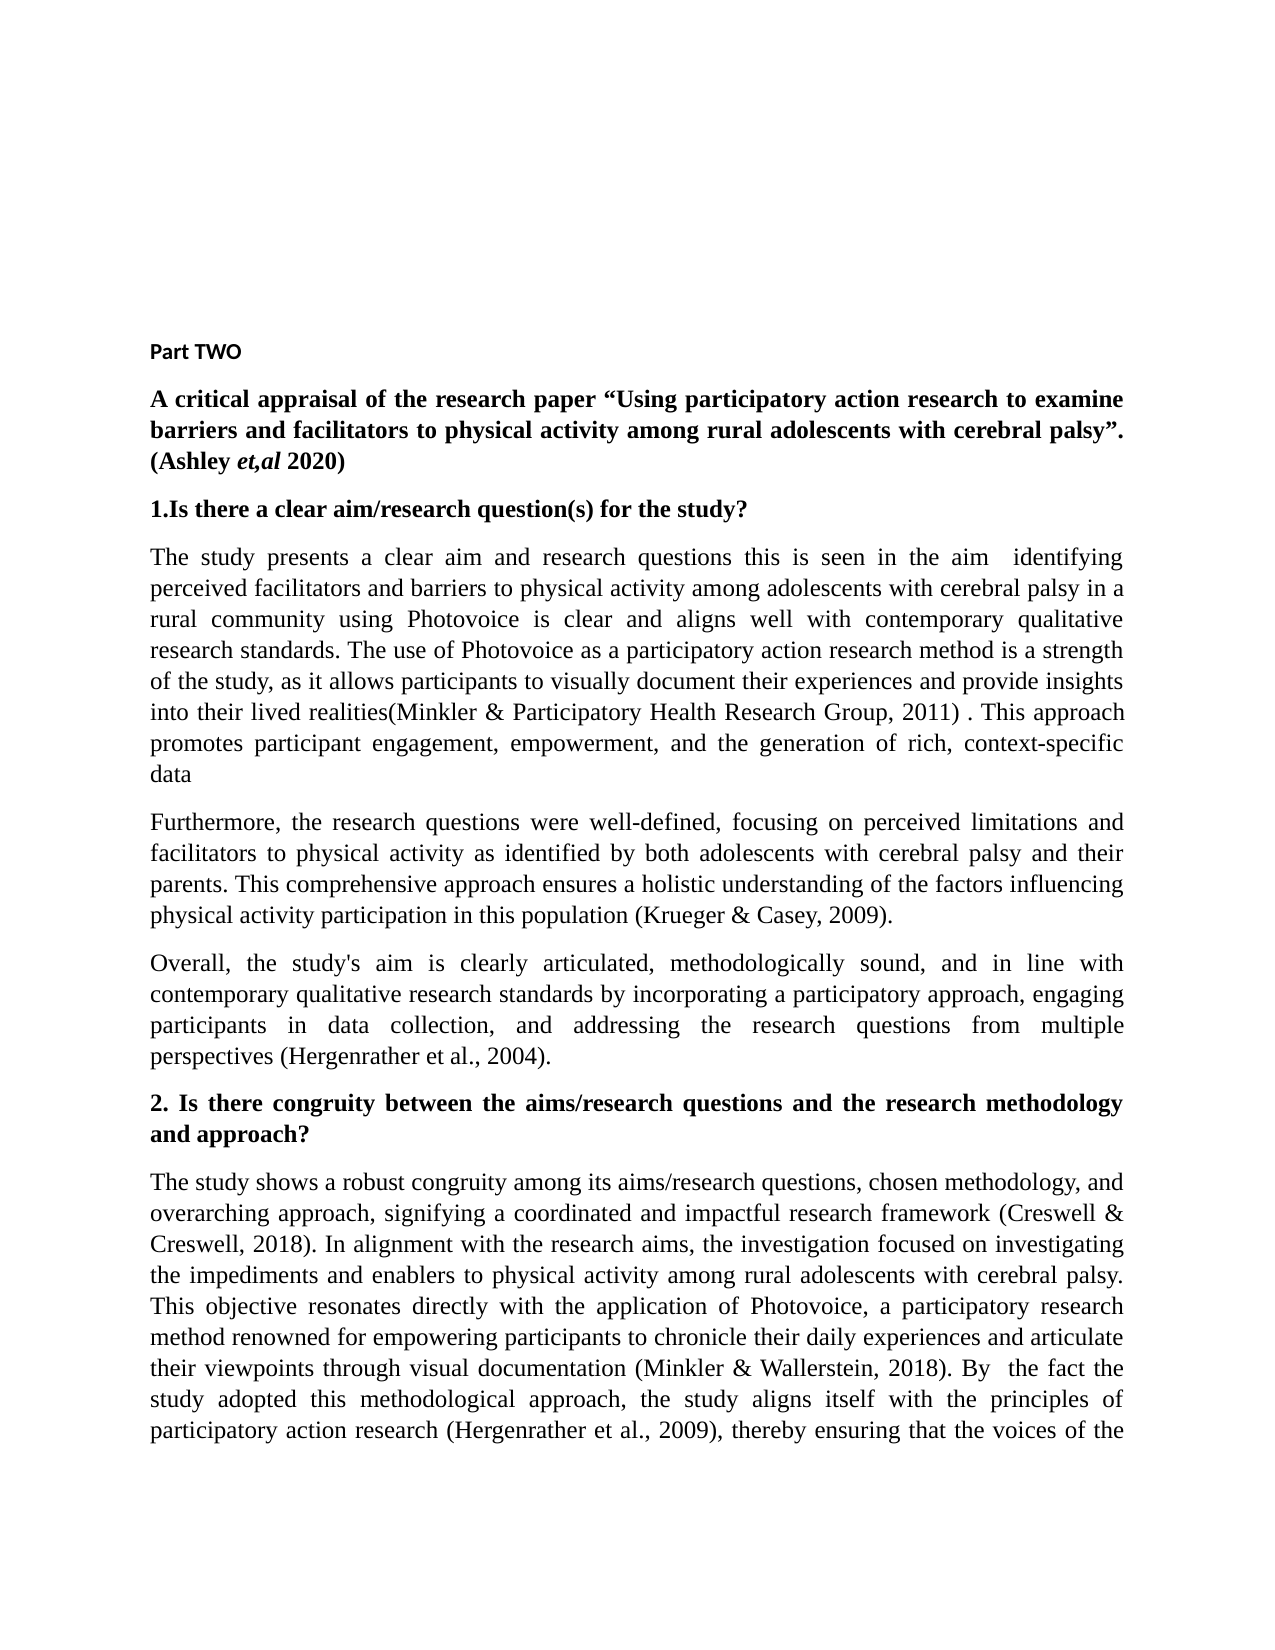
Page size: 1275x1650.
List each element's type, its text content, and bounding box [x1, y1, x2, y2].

text 2. Is there congruity between the aims/research questions and the research methodology and approach? [150, 1088, 1125, 1148]
text Furthermore, the research questions were well-defined, focusing on perceived limitations and facilitators to physical activity as identified by both adolescents with cerebral palsy and their parents. This comprehensive approach ensures a holistic understanding of the factors influencing physical activity participation in this population (Krueger & Casey, 2009). [150, 807, 1125, 929]
text A critical appraisal of the research paper “Using participatory action research to examine barriers and facilitators to physical activity among rural adolescents with cerebral palsy”.(Ashley et,al 2020) [150, 384, 1125, 475]
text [150, 1167, 1125, 1444]
text The study presents a clear aim and research questions this is seen in the aim identifying perceived facilitators and barriers to physical activity among adolescents with cerebral palsy in a rural community using Photovoice is clear and aligns well with contemporary qualitative research standards. The use of Photovoice as a participatory action research method is a strength of the study, as it allows participants to visually document their experiences and provide insights into their lived realities(Minkler & Participatory Health Research Group, 2011) . This approach promotes participant engagement, empowerment, and the generation of rich, context-specific data [150, 542, 1125, 788]
text Part TWO [150, 337, 1125, 366]
text 1.Is there a clear aim/research question(s) for the study? [150, 494, 1125, 523]
text Overall, the study's aim is clearly articulated, methodologically sound, and in line with contemporary qualitative research standards by incorporating a participatory approach, engaging participants in data collection, and addressing the research questions from multiple perspectives (Hergenrather et al., 2004). [150, 948, 1125, 1069]
